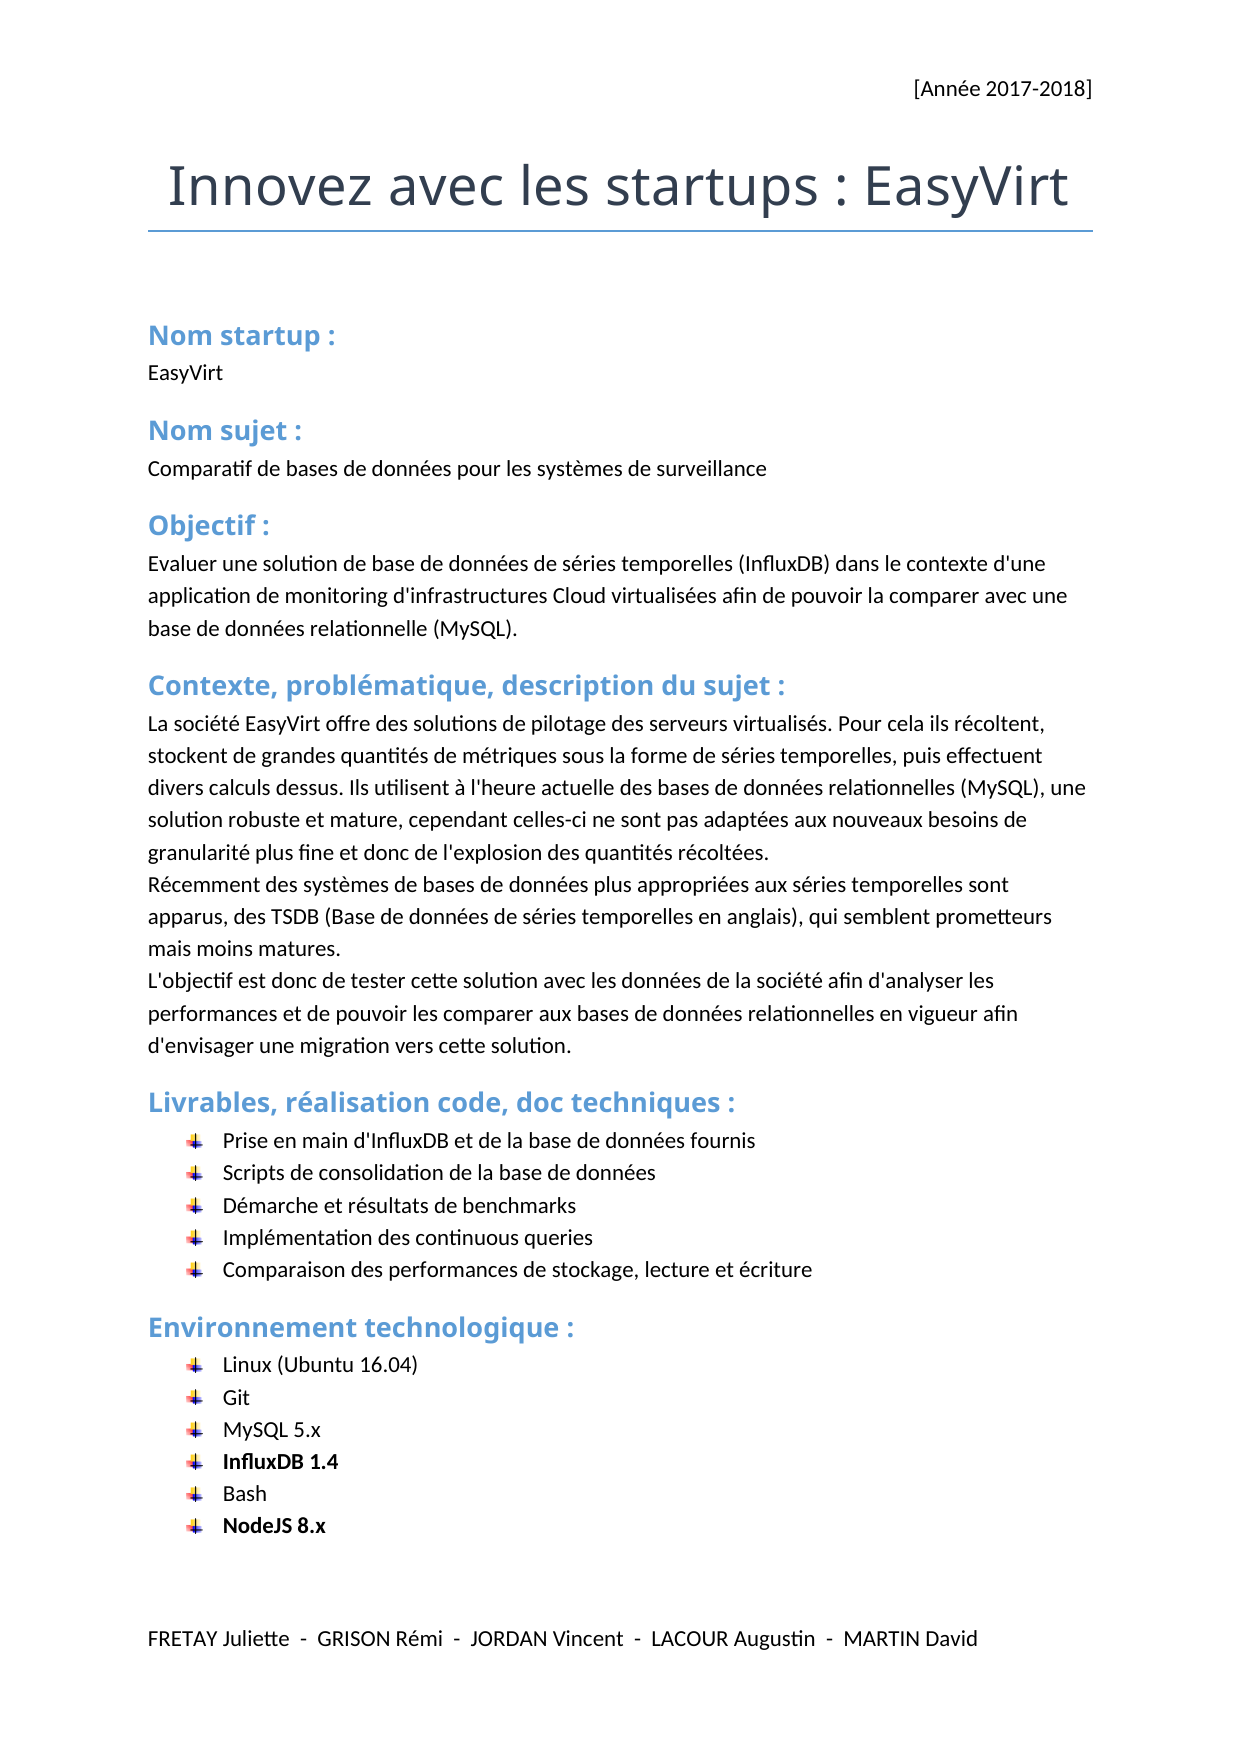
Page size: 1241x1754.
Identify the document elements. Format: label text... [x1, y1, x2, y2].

picture [186, 1164, 203, 1181]
list MySQL 5.x [185, 1415, 1093, 1443]
list Linux (Ubuntu 16.04) [185, 1351, 1093, 1378]
subtitle Environnement technologique : [148, 1308, 1093, 1345]
list Scripts de consolidation de la base de données [185, 1158, 1093, 1187]
picture [186, 1388, 203, 1405]
list NodeJS 8.x [185, 1511, 1093, 1539]
picture [186, 1228, 203, 1246]
list Démarche et résultats de benchmarks [185, 1191, 1093, 1219]
subtitle Contexte, problématique, description du sujet : [148, 667, 1093, 703]
subtitle Livrables, réalisation code, doc techniques : [148, 1084, 1093, 1121]
subtitle Nom startup : [148, 316, 1093, 353]
list Comparaison des performances de stockage, lecture et écriture [185, 1255, 1093, 1283]
picture [186, 1452, 203, 1470]
picture [186, 1132, 203, 1149]
list Bash [185, 1479, 1093, 1507]
picture [186, 1517, 203, 1534]
text Comparatif de bases de données pour les systèmes de surveillance [148, 454, 1093, 482]
list InfluxDB 1.4 [185, 1447, 1093, 1475]
picture [186, 1420, 203, 1438]
subtitle Nom sujet : [148, 411, 1093, 448]
picture [186, 1196, 203, 1214]
picture [186, 1356, 203, 1373]
list Git [185, 1383, 1093, 1411]
title Innovez avec les startups : EasyVirt [148, 148, 1093, 230]
text La société EasyVirt offre des solutions de pilotage des serveurs virtualisés. Pour cela ils récoltent, stockent de grandes quantités de métriques sous la forme de séries temporelles, puis effectuent divers calculs dessus. Ils utilisent à l'heure actuelle des bases de données relationnelles (MySQL), une solution robuste et mature, cependant celles-ci ne sont pas adaptées aux nouveaux besoins de granularité plus fine et donc de l'explosion des quantités récoltées. Récemment des systèmes de bases de données plus appropriées aux séries temporelles sont apparus, des TSDB (Base de données de séries temporelles en anglais), qui semblent prometteurs mais moins matures. L'objectif est donc de tester cette solution avec les données de la société afin d'analyser les performances et de pouvoir les comparer aux bases de données relationnelles en vigueur afin d'envisager une migration vers cette solution. [148, 709, 1093, 1059]
picture [186, 1485, 203, 1502]
list Prise en main d'InfluxDB et de la base de données fournis [185, 1126, 1093, 1154]
text Evaluer une solution de base de données de séries temporelles (InfluxDB) dans le contexte d'une application de monitoring d'infrastructures Cloud virtualisées afin de pouvoir la comparer avec une base de données relationnelle (MySQL). [148, 549, 1093, 642]
subtitle Objectif : [148, 507, 1093, 544]
list Implémentation des continuous queries [185, 1223, 1093, 1251]
picture [186, 1260, 203, 1278]
text EasyVirt [148, 358, 1093, 386]
